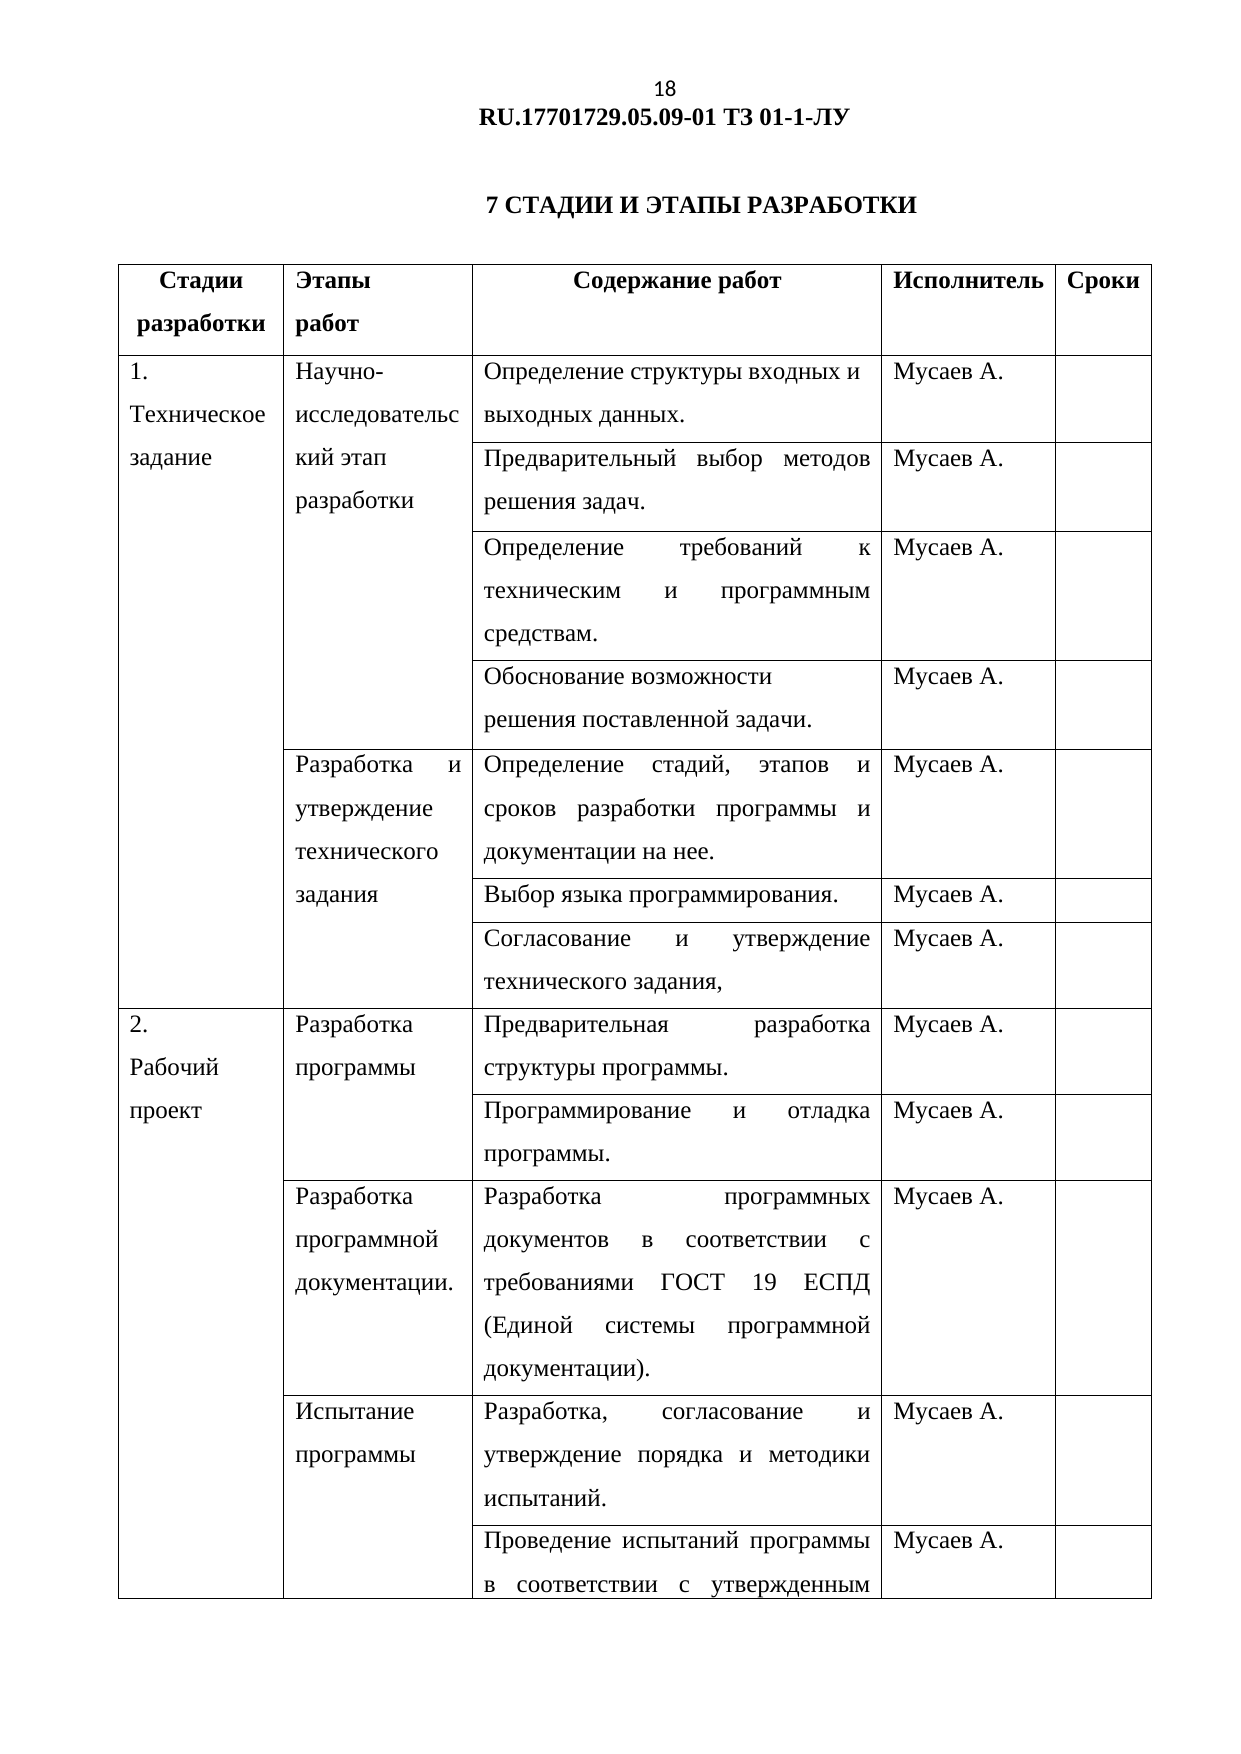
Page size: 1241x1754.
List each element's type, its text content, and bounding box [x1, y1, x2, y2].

table_cell Мусаев А. [882, 1181, 1055, 1395]
text 7 СТАДИИ И ЭТАПЫ РАЗРАБОТКИ [251, 190, 1152, 219]
table_cell Определение структуры входных и выходных данных. [473, 356, 881, 442]
table_cell Разработка программы [284, 1009, 472, 1180]
table_cell Мусаев А. [882, 1095, 1055, 1180]
table_cell Мусаев А. [882, 443, 1055, 531]
table_cell Мусаев А. [882, 532, 1055, 660]
table_cell [1056, 443, 1151, 531]
table_cell [1056, 1009, 1151, 1094]
table_cell Согласование и утверждение технического задания, [473, 923, 881, 1008]
table_cell Мусаев А. [882, 1396, 1055, 1524]
table_header Исполнитель [882, 265, 1055, 355]
table_cell [1056, 661, 1151, 748]
table_cell Мусаев А. [882, 1526, 1055, 1597]
table_cell 2. Рабочий проект [119, 1009, 283, 1597]
table_cell Предварительная разработка структуры программы. [473, 1009, 881, 1094]
table_header Сроки [1056, 265, 1151, 355]
table_cell Разработка программной документации. [284, 1181, 472, 1395]
table_cell [1056, 532, 1151, 660]
table_cell Разработка программных документов в соответствии с требованиями ГОСТ 19 ЕСПД (Единой системы программной документации). [473, 1181, 881, 1395]
table_cell [1056, 879, 1151, 922]
table_cell [1056, 1526, 1151, 1597]
table_cell 1. Техническое задание [119, 356, 283, 1008]
table_cell Определение требований к техническим и программным средствам. [473, 532, 881, 660]
table_header Стадии разработки [119, 265, 283, 355]
table_cell Определение стадий, этапов и сроков разработки программы и документации на нее. [473, 750, 881, 878]
table_cell Мусаев А. [882, 1009, 1055, 1094]
table_header Содержание работ [473, 265, 881, 355]
table_cell [1056, 923, 1151, 1008]
table_cell Мусаев А. [882, 923, 1055, 1008]
table_cell [1056, 1095, 1151, 1180]
table_cell Выбор языка программирования. [473, 879, 881, 922]
table_cell Испытание программы [284, 1396, 472, 1597]
table_cell Научно-исследовательский этап разработки [284, 356, 472, 748]
table_cell [1056, 750, 1151, 878]
table_cell Разработка, согласование и утверждение порядка и методики испытаний. [473, 1396, 881, 1524]
table_cell [1056, 1181, 1151, 1395]
table_cell Мусаев А. [882, 750, 1055, 878]
table_cell [1056, 356, 1151, 442]
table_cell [473, 1526, 881, 1597]
table_cell Разработка и утверждение технического задания [284, 750, 472, 1008]
table_cell Мусаев А. [882, 661, 1055, 748]
table_header Этапы работ [284, 265, 472, 355]
table_cell Программирование и отладка программы. [473, 1095, 881, 1180]
table_cell Мусаев А. [882, 356, 1055, 442]
table_cell Предварительный выбор методов решения задач. [473, 443, 881, 531]
table_cell [1056, 1396, 1151, 1524]
table_cell Мусаев А. [882, 879, 1055, 922]
table_cell Обоснование возможности решения поставленной задачи. [473, 661, 881, 748]
